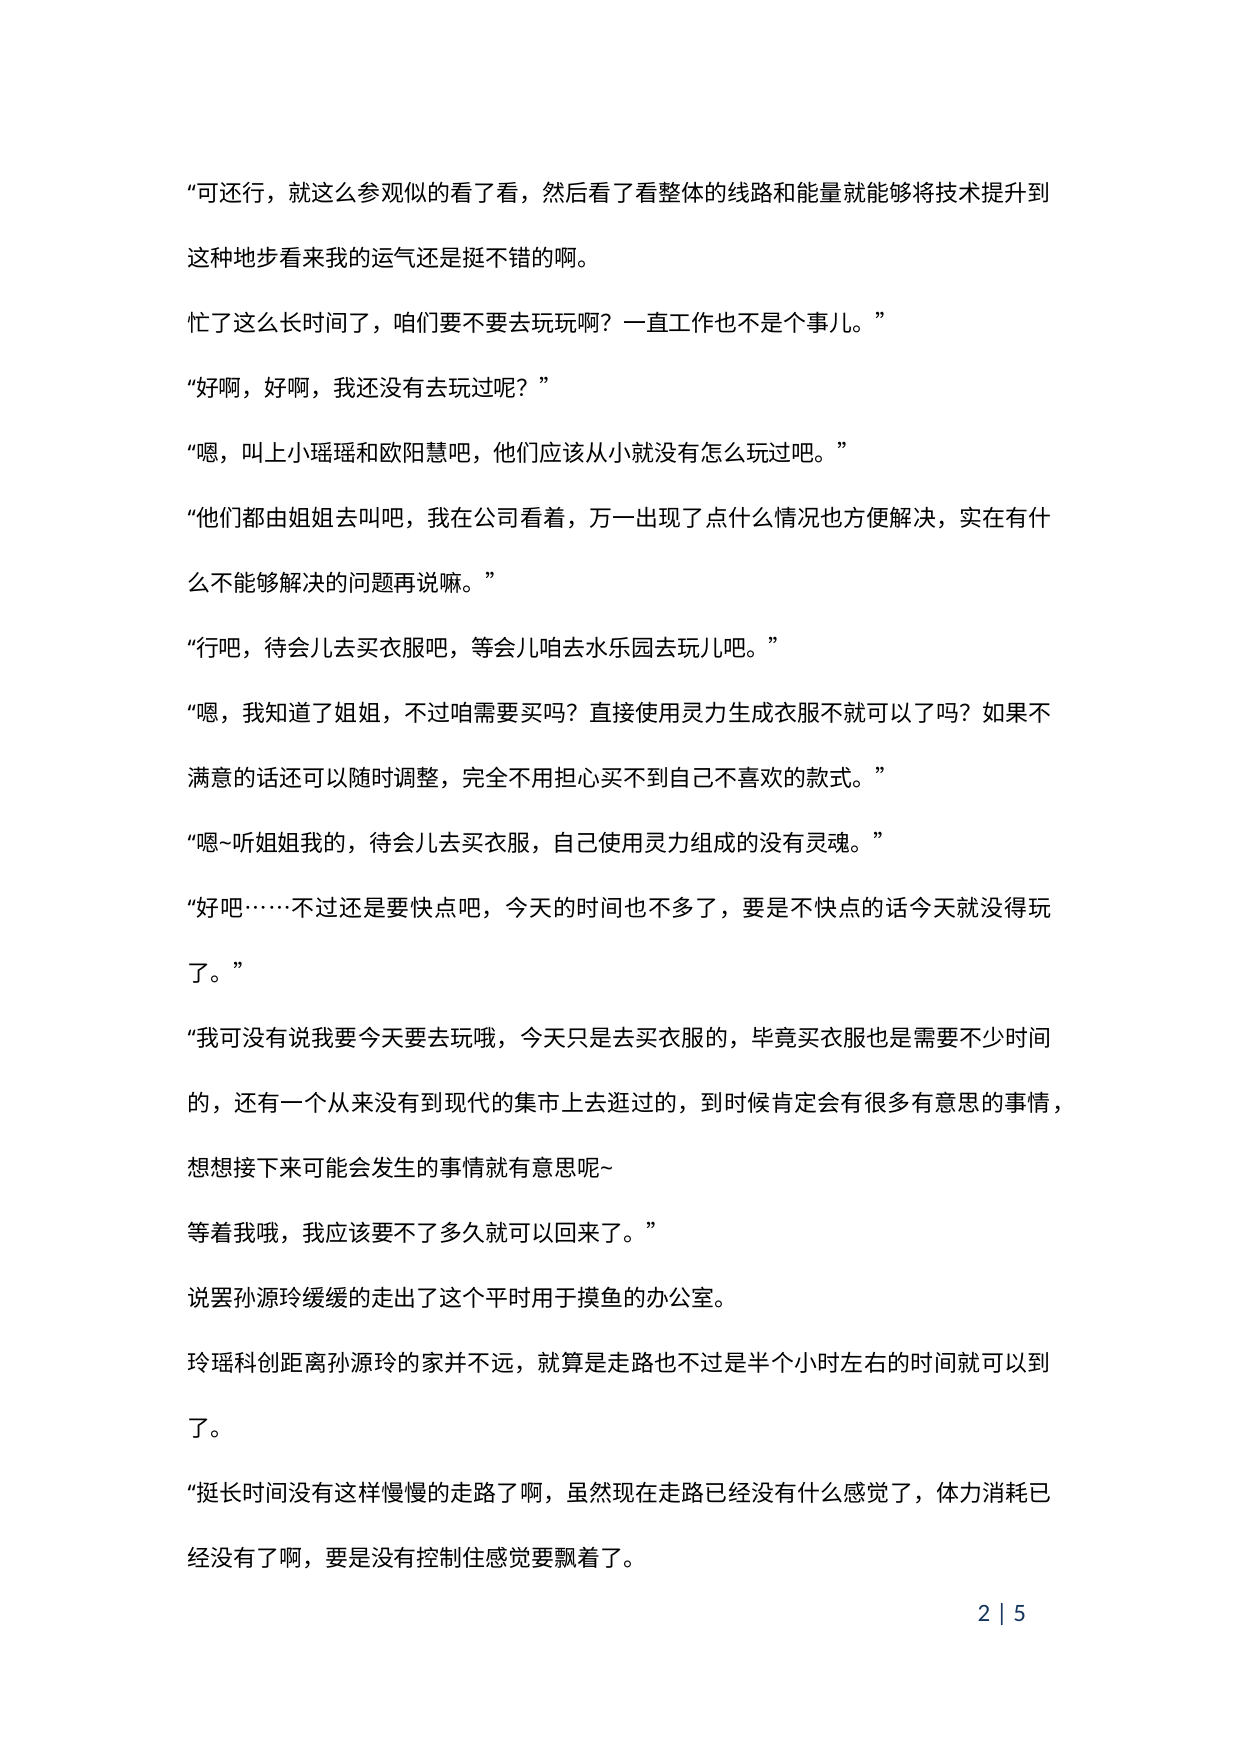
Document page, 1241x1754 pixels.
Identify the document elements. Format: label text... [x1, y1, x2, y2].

text “嗯~听姐姐我的，待会儿去买衣服，自己使用灵力组成的没有灵魂。” [187, 808, 1053, 873]
text 说罢孙源玲缓缓的走出了这个平时用于摸鱼的办公室。 [187, 1263, 1053, 1328]
text “他们都由姐姐去叫吧，我在公司看着，万一出现了点什么情况也方便解决，实在有什么不能够解决的问题再说嘛。” [187, 483, 1053, 613]
text “嗯，我知道了姐姐，不过咱需要买吗？直接使用灵力生成衣服不就可以了吗？如果不满意的话还可以随时调整，完全不用担心买不到自己不喜欢的款式。” [187, 678, 1053, 808]
text 忙了这么长时间了，咱们要不要去玩玩啊？一直工作也不是个事儿。” [187, 288, 1053, 353]
text “好啊，好啊，我还没有去玩过呢？” [187, 353, 1053, 418]
text “好吧……不过还是要快点吧，今天的时间也不多了，要是不快点的话今天就没得玩了。” [187, 873, 1053, 1003]
text “我可没有说我要今天要去玩哦，今天只是去买衣服的，毕竟买衣服也是需要不少时间的，还有一个从来没有到现代的集市上去逛过的，到时候肯定会有很多有意思的事情，想想接下来可能会发生的事情就有意思呢~ [187, 1003, 1053, 1198]
text “挺长时间没有这样慢慢的走路了啊，虽然现在走路已经没有什么感觉了，体力消耗已经没有了啊，要是没有控制住感觉要飘着了。 [187, 1458, 1053, 1588]
text “行吧，待会儿去买衣服吧，等会儿咱去水乐园去玩儿吧。” [187, 613, 1053, 678]
text 玲瑶科创距离孙源玲的家并不远，就算是走路也不过是半个小时左右的时间就可以到了。 [187, 1328, 1053, 1458]
text 等着我哦，我应该要不了多久就可以回来了。” [187, 1198, 1053, 1263]
text “可还行，就这么参观似的看了看，然后看了看整体的线路和能量就能够将技术提升到这种地步看来我的运气还是挺不错的啊。 [187, 158, 1053, 288]
text “嗯，叫上小瑶瑶和欧阳慧吧，他们应该从小就没有怎么玩过吧。” [187, 418, 1053, 483]
